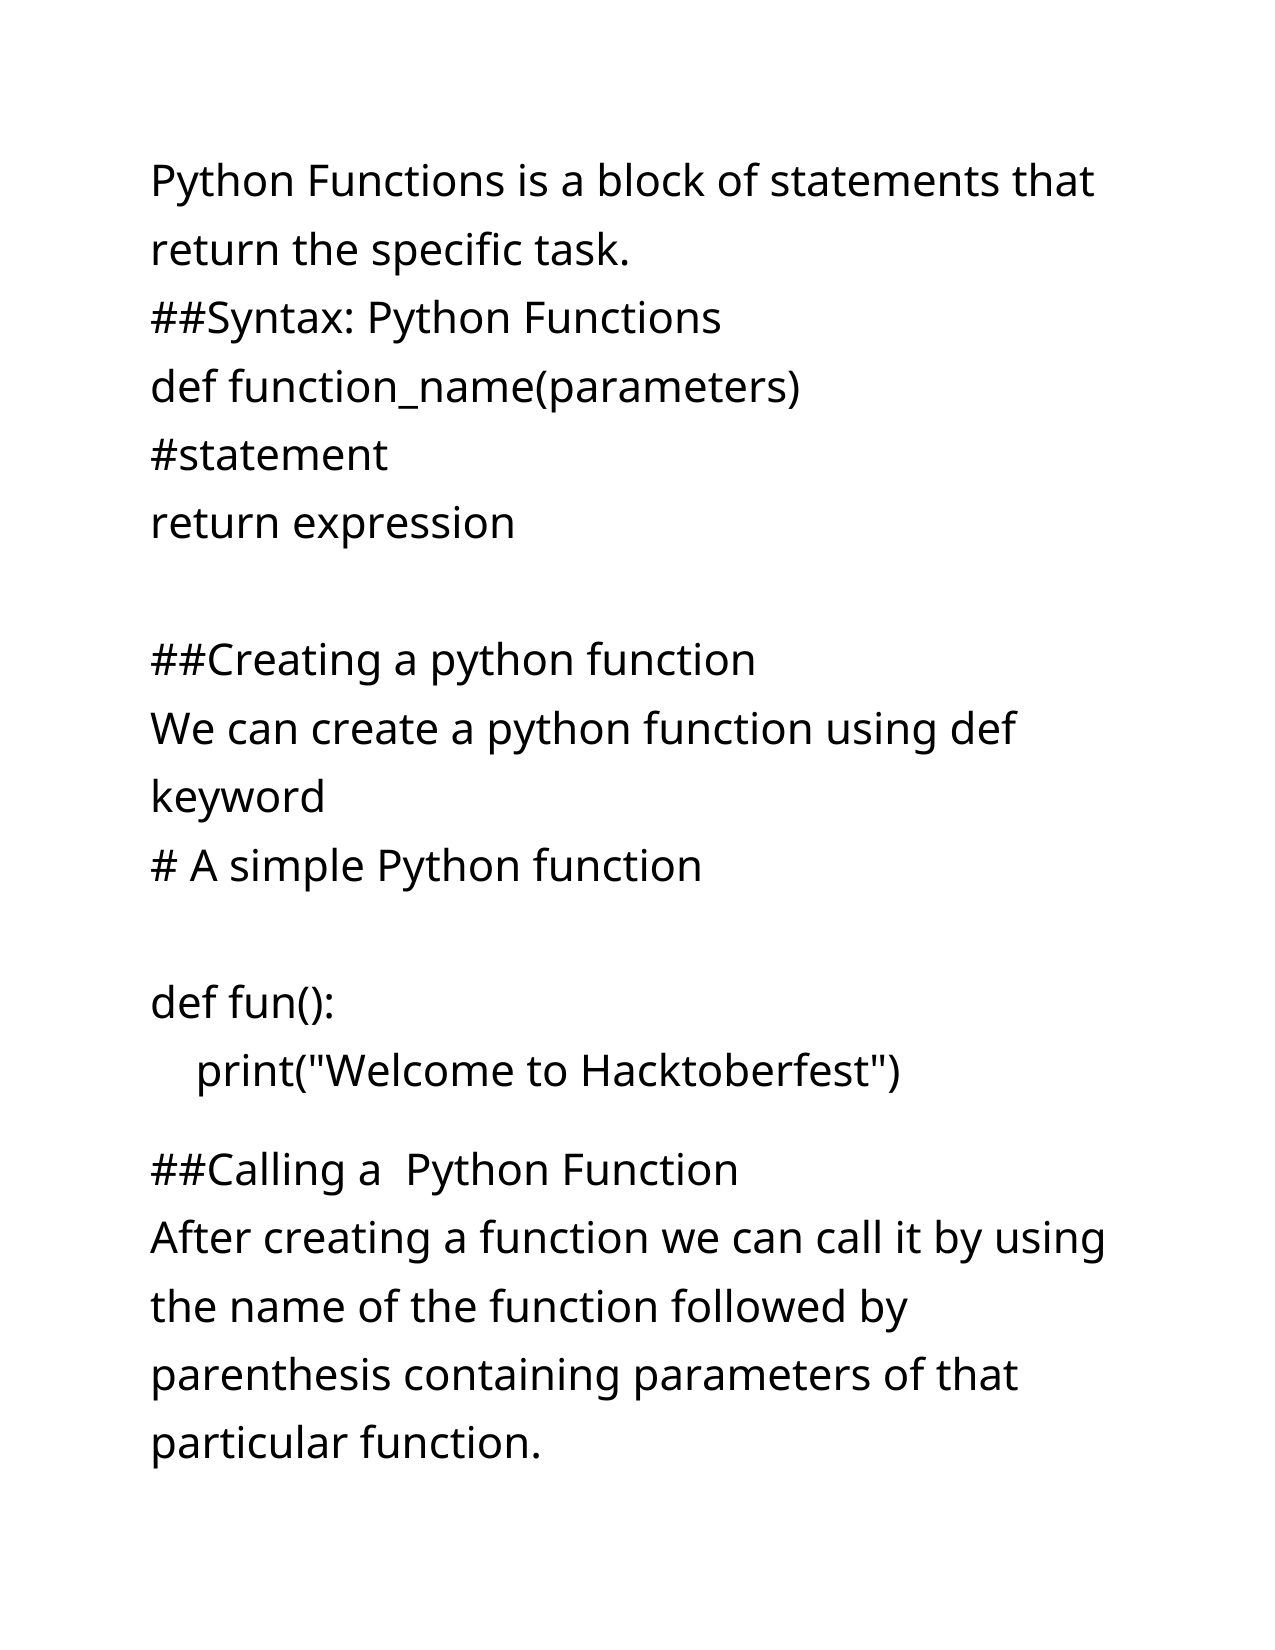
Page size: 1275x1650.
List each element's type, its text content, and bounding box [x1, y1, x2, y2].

text ##Syntax: Python Functions [150, 287, 1125, 346]
text def fun(): [150, 971, 1125, 1031]
text # A simple Python function [150, 834, 1125, 894]
text #statement [150, 424, 1125, 483]
text After creating a function we can call it by using the name of the function followed by parenthesis containing parameters of that particular function. [150, 1207, 1125, 1472]
text Python Functions is a block of statements that return the specific task. [150, 150, 1125, 278]
text def function_name(parameters) [150, 355, 1125, 415]
text ##Calling a Python Function [150, 1138, 1125, 1198]
text We can create a python function using def keyword [150, 697, 1125, 826]
text ##Creating a python function [150, 629, 1125, 689]
text return expression [150, 492, 1125, 552]
text print("Welcome to Hacktoberfest") [150, 1040, 1125, 1099]
